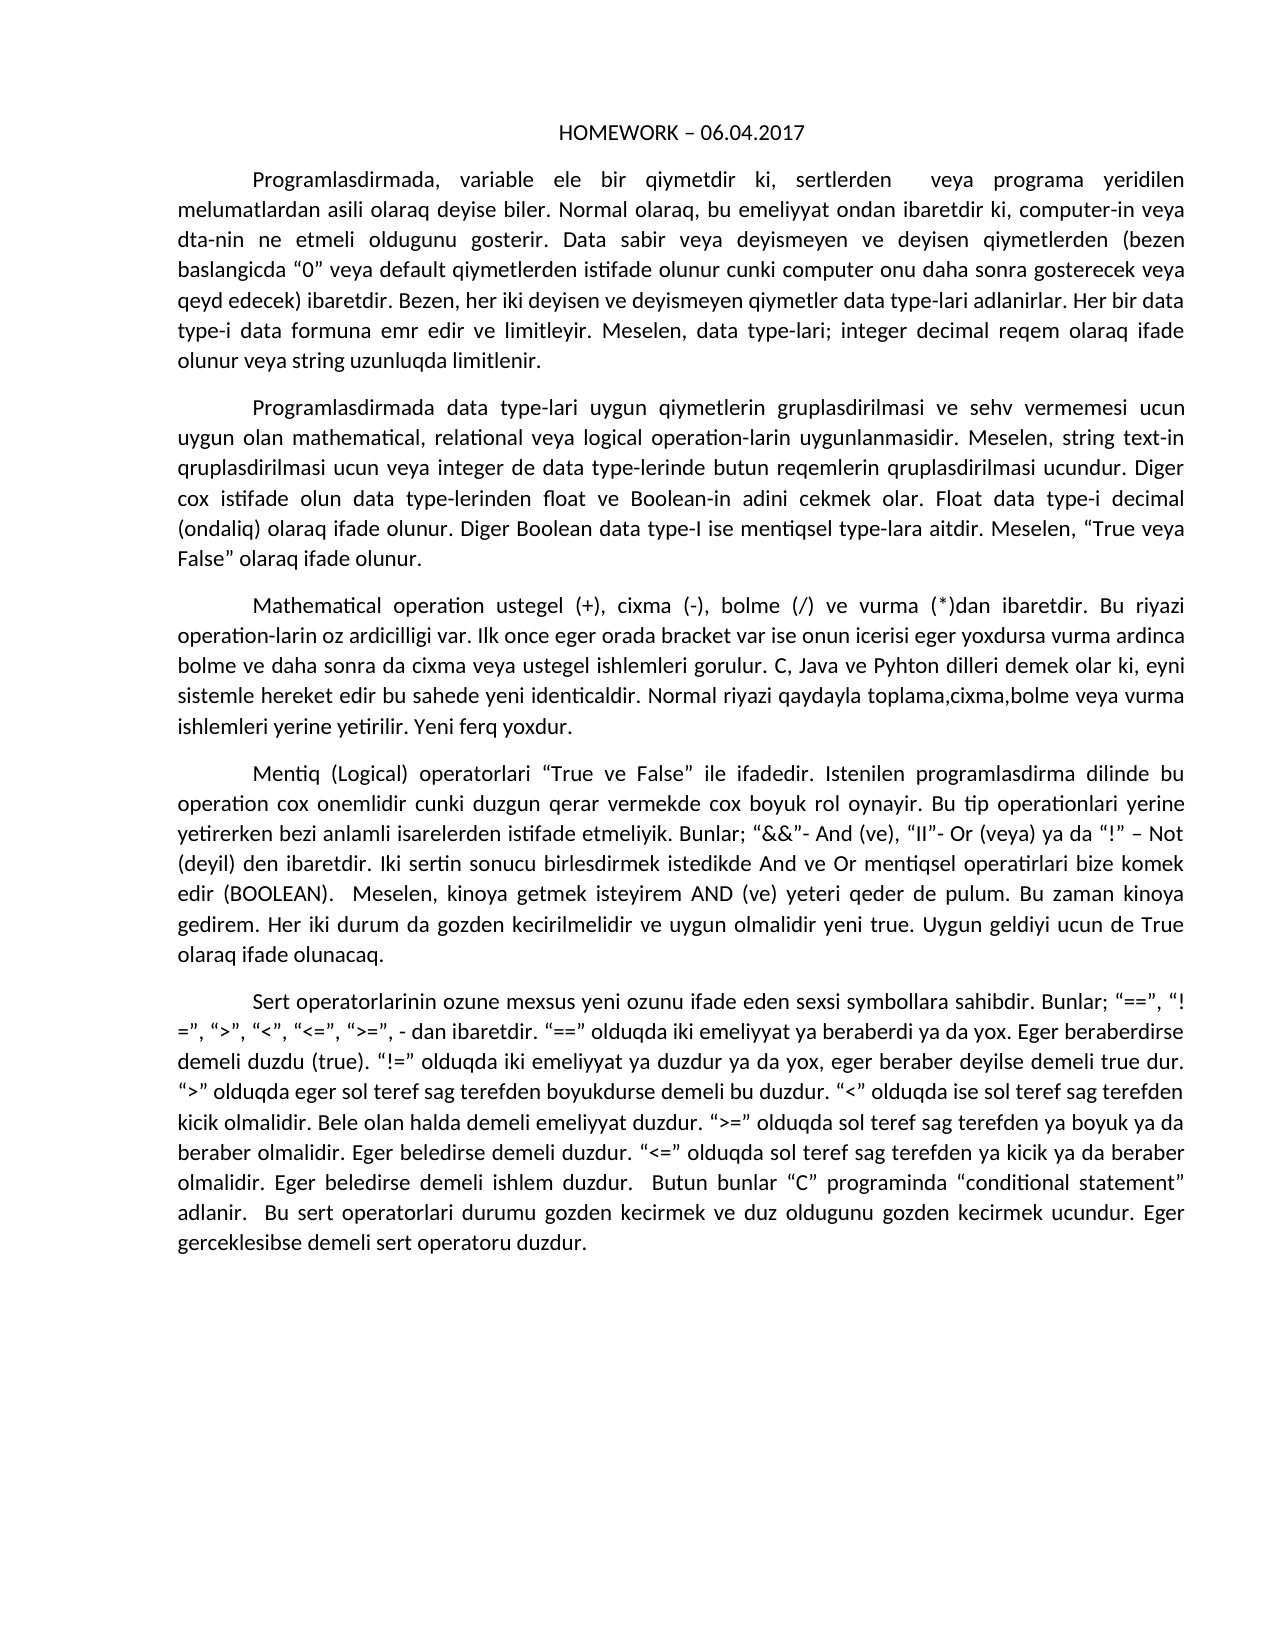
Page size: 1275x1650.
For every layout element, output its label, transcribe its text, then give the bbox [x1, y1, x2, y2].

text Programlasdirmada, variable ele bir qiymetdir ki, sertlerden veya programa yeridilen melumatlardan asili olaraq deyise biler. Normal olaraq, bu emeliyyat ondan ibaretdir ki, computer-in veya dta-nin ne etmeli oldugunu gosterir. Data sabir veya deyismeyen ve deyisen qiymetlerden (bezen baslangicda “0” veya default qiymetlerden istifade olunur cunki computer onu daha sonra gosterecek veya qeyd edecek) ibaretdir. Bezen, her iki deyisen ve deyismeyen qiymetler data type-lari adlanirlar. Her bir data type-i data formuna emr edir ve limitleyir. Meselen, data type-lari; integer decimal reqem olaraq ifade olunur veya string uzunluqda limitlenir. [177, 165, 1186, 374]
text Mathematical operation ustegel (+), cixma (-), bolme (/) ve vurma (*)dan ibaretdir. Bu riyazi operation-larin oz ardicilligi var. Ilk once eger orada bracket var ise onun icerisi eger yoxdursa vurma ardinca bolme ve daha sonra da cixma veya ustegel ishlemleri gorulur. С, Java ve Pyhton dilleri demek olar ki, eyni sistemle hereket edir bu sahede yeni identicaldir. Normal riyazi qaydayla toplama,cixma,bolme veya vurma ishlemleri yerine yetirilir. Yeni ferq yoxdur. [177, 591, 1186, 740]
text Mentiq (Logical) operatorlari “True ve False” ile ifadedir. Istenilen programlasdirma dilinde bu operation cox onemlidir cunki duzgun qerar vermekde cox boyuk rol oynayir. Bu tip operationlari yerine yetirerken bezi anlamli isarelerden istifade etmeliyik. Bunlar; “&&”- And (ve), “II”- Or (veya) ya da “!” – Not (deyil) den ibaretdir. Iki sertin sonucu birlesdirmek istedikde And ve Or mentiqsel operatirlari bize komek edir (BOOLEAN). Meselen, kinoya getmek isteyirem AND (ve) yeteri qeder de pulum. Bu zaman kinoya gedirem. Her iki durum da gozden kecirilmelidir ve uygun olmalidir yeni true. Uygun geldiyi ucun de True olaraq ifade olunacaq. [177, 759, 1186, 968]
text Programlasdirmada data type-lari uygun qiymetlerin gruplasdirilmasi ve sehv vermemesi ucun uygun olan mathematical, relational veya logical operation-larin uygunlanmasidir. Meselen, string text-in qruplasdirilmasi ucun veya integer de data type-lerinde butun reqemlerin qruplasdirilmasi ucundur. Diger cox istifade olun data type-lerinden float ve Boolean-in adini cekmek olar. Float data type-i decimal (ondaliq) olaraq ifade olunur. Diger Boolean data type-I ise mentiqsel type-lara aitdir. Meselen, “True veya False” olaraq ifade olunur. [177, 393, 1186, 572]
text Sert operatorlarinin ozune mexsus yeni ozunu ifade eden sexsi symbollara sahibdir. Bunlar; “==”, “!=”, “>”, “<”, “<=”, “>=”, - dan ibaretdir. “==” olduqda iki emeliyyat ya beraberdi ya da yox. Eger beraberdirse demeli duzdu (true). “!=” olduqda iki emeliyyat ya duzdur ya da yox, eger beraber deyilse demeli true dur. “>” olduqda eger sol teref sag terefden boyukdurse demeli bu duzdur. “<” olduqda ise sol teref sag terefden kicik olmalidir. Bele olan halda demeli emeliyyat duzdur. “>=” olduqda sol teref sag terefden ya boyuk ya da beraber olmalidir. Eger beledirse demeli duzdur. “<=” olduqda sol teref sag terefden ya kicik ya da beraber olmalidir. Eger beledirse demeli ishlem duzdur. Butun bunlar “C” programinda “conditional statement” adlanir. Bu sert operatorlari durumu gozden kecirmek ve duz oldugunu gozden kecirmek ucundur. Eger gerceklesibse demeli sert operatoru duzdur. [177, 987, 1186, 1257]
text HOMEWORK – 06.04.2017 [177, 118, 1186, 146]
